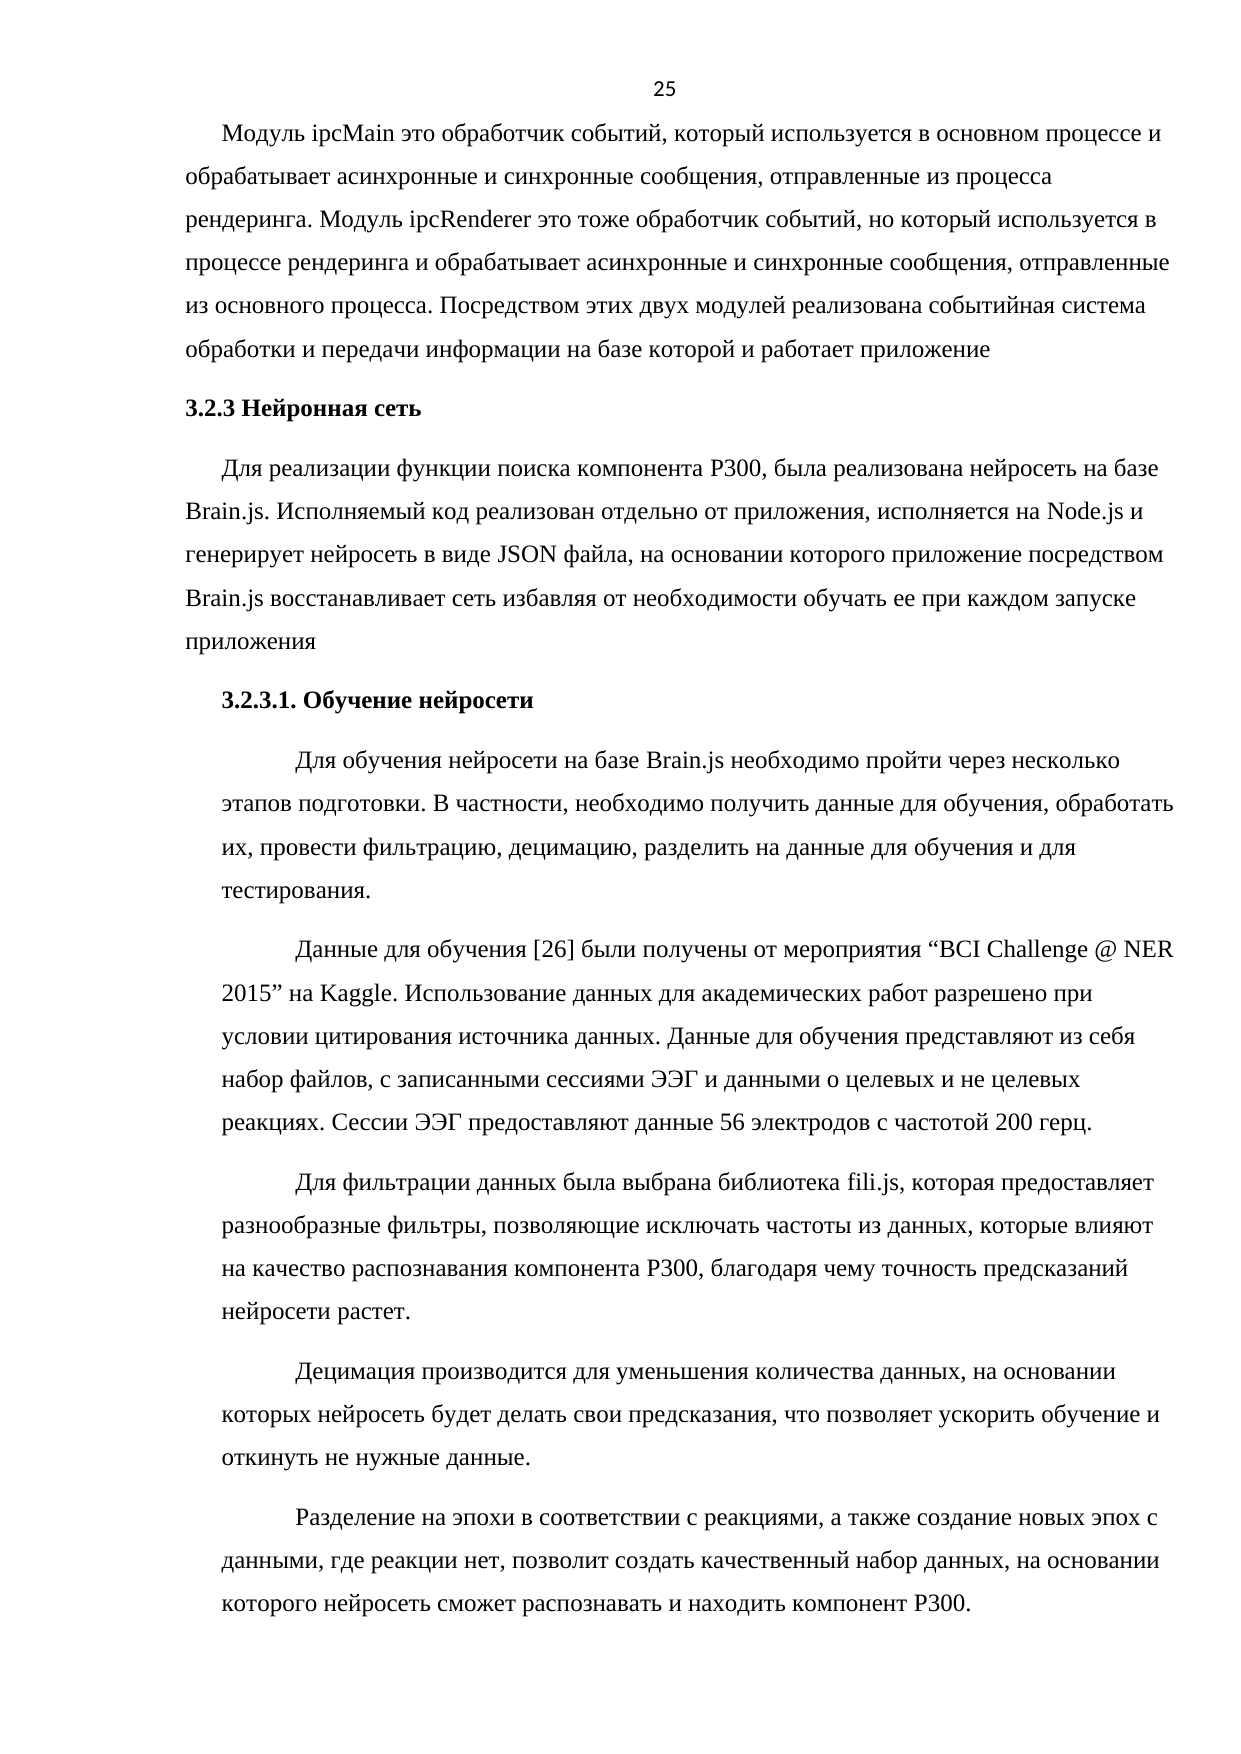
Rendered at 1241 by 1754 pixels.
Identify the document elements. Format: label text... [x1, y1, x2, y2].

text 3.2.3.1. Обучение нейросети [221, 686, 1181, 714]
text Модуль ipcMain это обработчик событий, который используется в основном процессе и обрабатывает асинхронные и синхронные сообщения, отправленные из процесса рендеринга. Модуль ipcRenderer это тоже обработчик событий, но который используется в процессе рендеринга и обрабатывает асинхронные и синхронные сообщения, отправленные из основного процесса. Посредством этих двух модулей реализована событийная система обработки и передачи информации на базе которой и работает приложение [185, 118, 1181, 362]
text Данные для обучения [26] были получены от мероприятия “BCI Challenge @ NER 2015” на Kaggle. Использование данных для академических работ разрешено при условии цитирования источника данных. Данные для обучения представляют из себя набор файлов, с записанными сессиями ЭЭГ и данными о целевых и не целевых реакциях. Сессии ЭЭГ предоставляют данные 56 электродов с частотой 200 герц. [221, 934, 1181, 1136]
text 3.2.3 Нейронная сеть [185, 393, 1181, 422]
text Децимация производится для уменьшения количества данных, на основании которых нейросеть будет делать свои предсказания, что позволяет ускорить обучение и откинуть не нужные данные. [221, 1356, 1181, 1471]
text Для обучения нейросети на базе Brain.js необходимо пройти через несколько этапов подготовки. В частности, необходимо получить данные для обучения, обработать их, провести фильтрацию, децимацию, разделить на данные для обучения и для тестирования. [221, 745, 1181, 903]
text Для фильтрации данных была выбрана библиотека fili.js, которая предоставляет разнообразные фильтры, позволяющие исключать частоты из данных, которые влияют на качество распознавания компонента P300, благодаря чему точность предсказаний нейросети растет. [221, 1167, 1181, 1325]
text Разделение на эпохи в соответствии с реакциями, а также создание новых эпох с данными, где реакции нет, позволит создать качественный набор данных, на основании которого нейросеть сможет распознавать и находить компонент P300. [221, 1502, 1181, 1617]
text Для реализации функции поиска компонента P300, была реализована нейросеть на базе Brain.js. Исполняемый код реализован отдельно от приложения, исполняется на Node.js и генерирует нейросеть в виде JSON файла, на основании которого приложение посредством Brain.js восстанавливает сеть избавляя от необходимости обучать ее при каждом запуске приложения [185, 453, 1181, 654]
